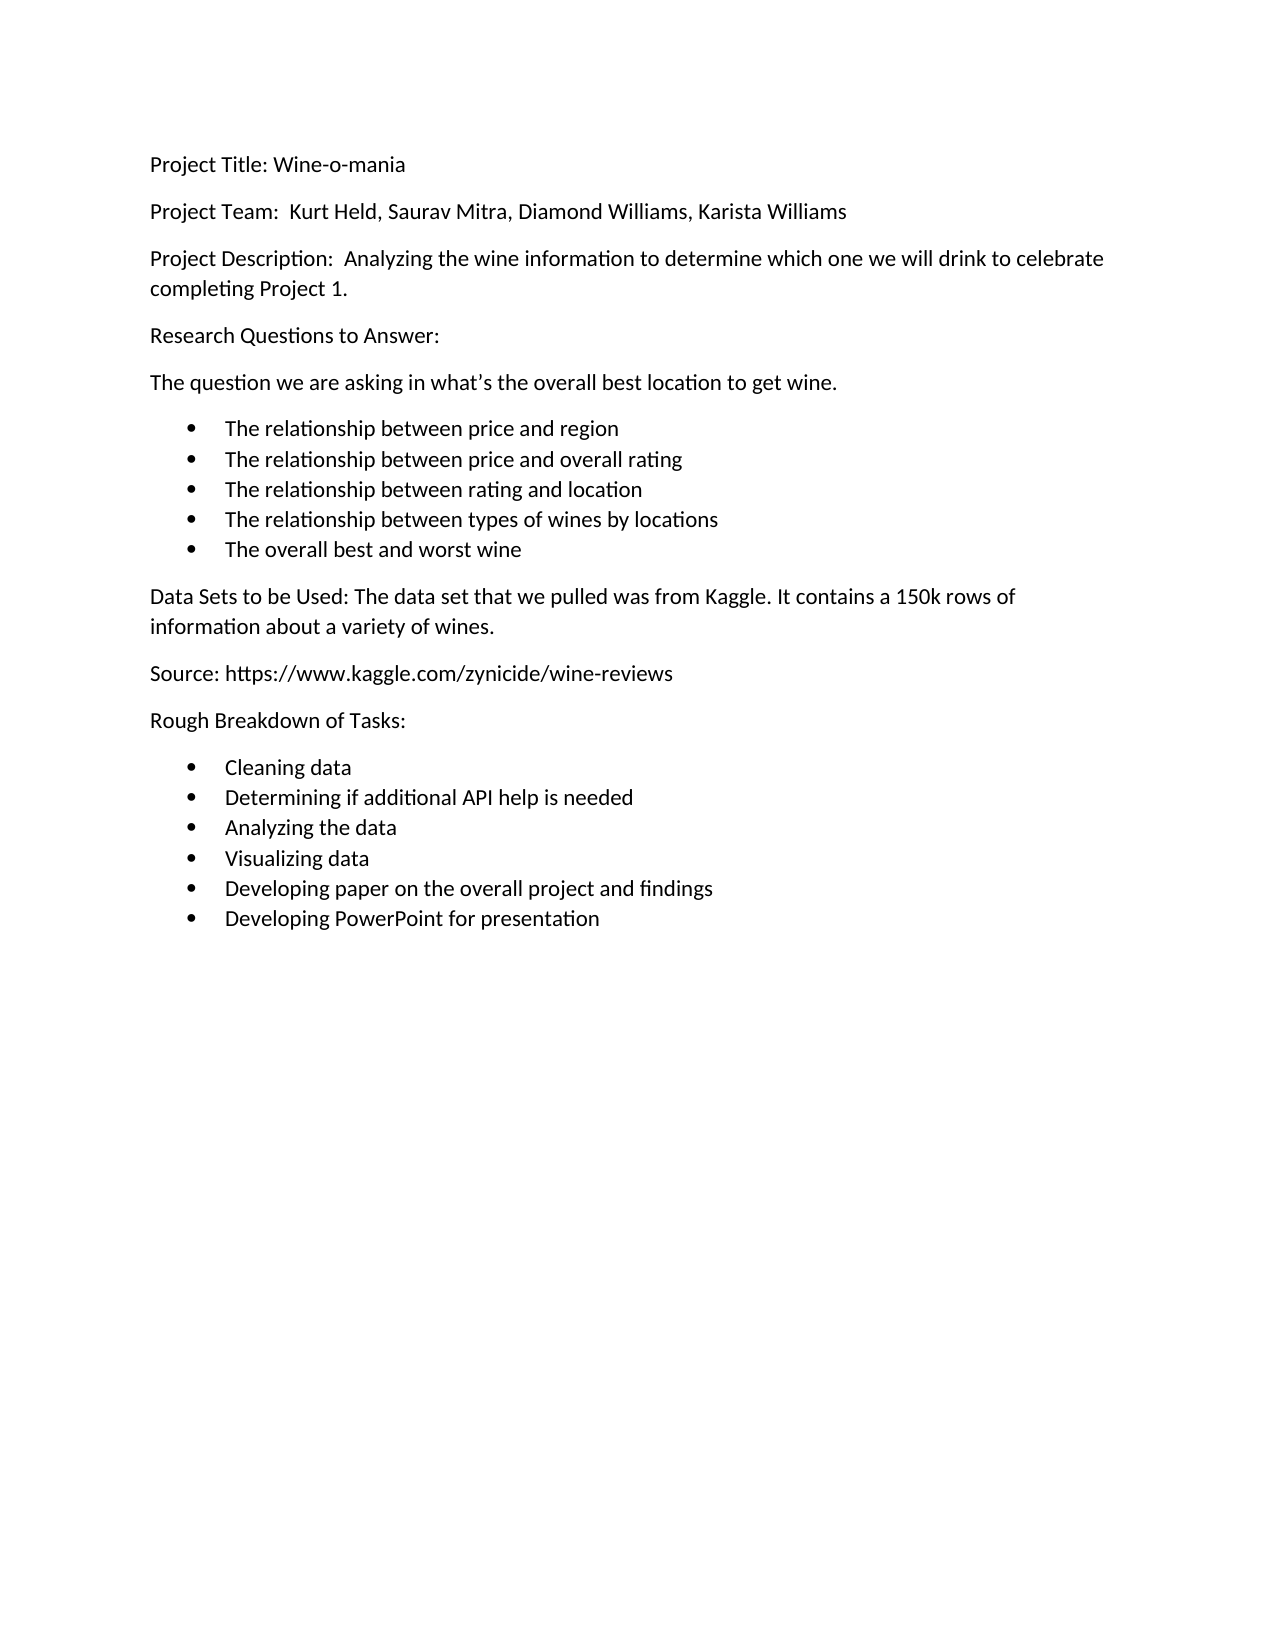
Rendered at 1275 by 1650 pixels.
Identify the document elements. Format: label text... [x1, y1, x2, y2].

list Determining if additional API help is needed [187, 783, 1125, 811]
list Developing PowerPoint for presentation [187, 904, 1125, 932]
list The relationship between rating and location [187, 475, 1125, 503]
text Project Description: Analyzing the wine information to determine which one we will drink to celebrate completing Project 1. [150, 244, 1125, 302]
text Rough Breakdown of Tasks: [150, 706, 1125, 734]
list The overall best and worst wine [187, 535, 1125, 563]
list Visualizing data [187, 844, 1125, 872]
list The relationship between types of wines by locations [187, 505, 1125, 533]
list Cleaning data [187, 753, 1125, 781]
text Project Team: Kurt Held, Saurav Mitra, Diamond Williams, Karista Williams [150, 197, 1125, 225]
text Research Questions to Answer: [150, 321, 1125, 349]
text Data Sets to be Used: The data set that we pulled was from Kaggle. It contains a 150k rows of information about a variety of wines. [150, 582, 1125, 641]
text Source: https://www.kaggle.com/zynicide/wine-reviews [150, 659, 1125, 687]
text Project Title: Wine-o-mania [150, 150, 1125, 178]
list The relationship between price and overall rating [187, 445, 1125, 473]
list Developing paper on the overall project and findings [187, 874, 1125, 902]
list Analyzing the data [187, 813, 1125, 842]
text The question we are asking in what’s the overall best location to get wine. [150, 368, 1125, 396]
list The relationship between price and region [187, 414, 1125, 443]
